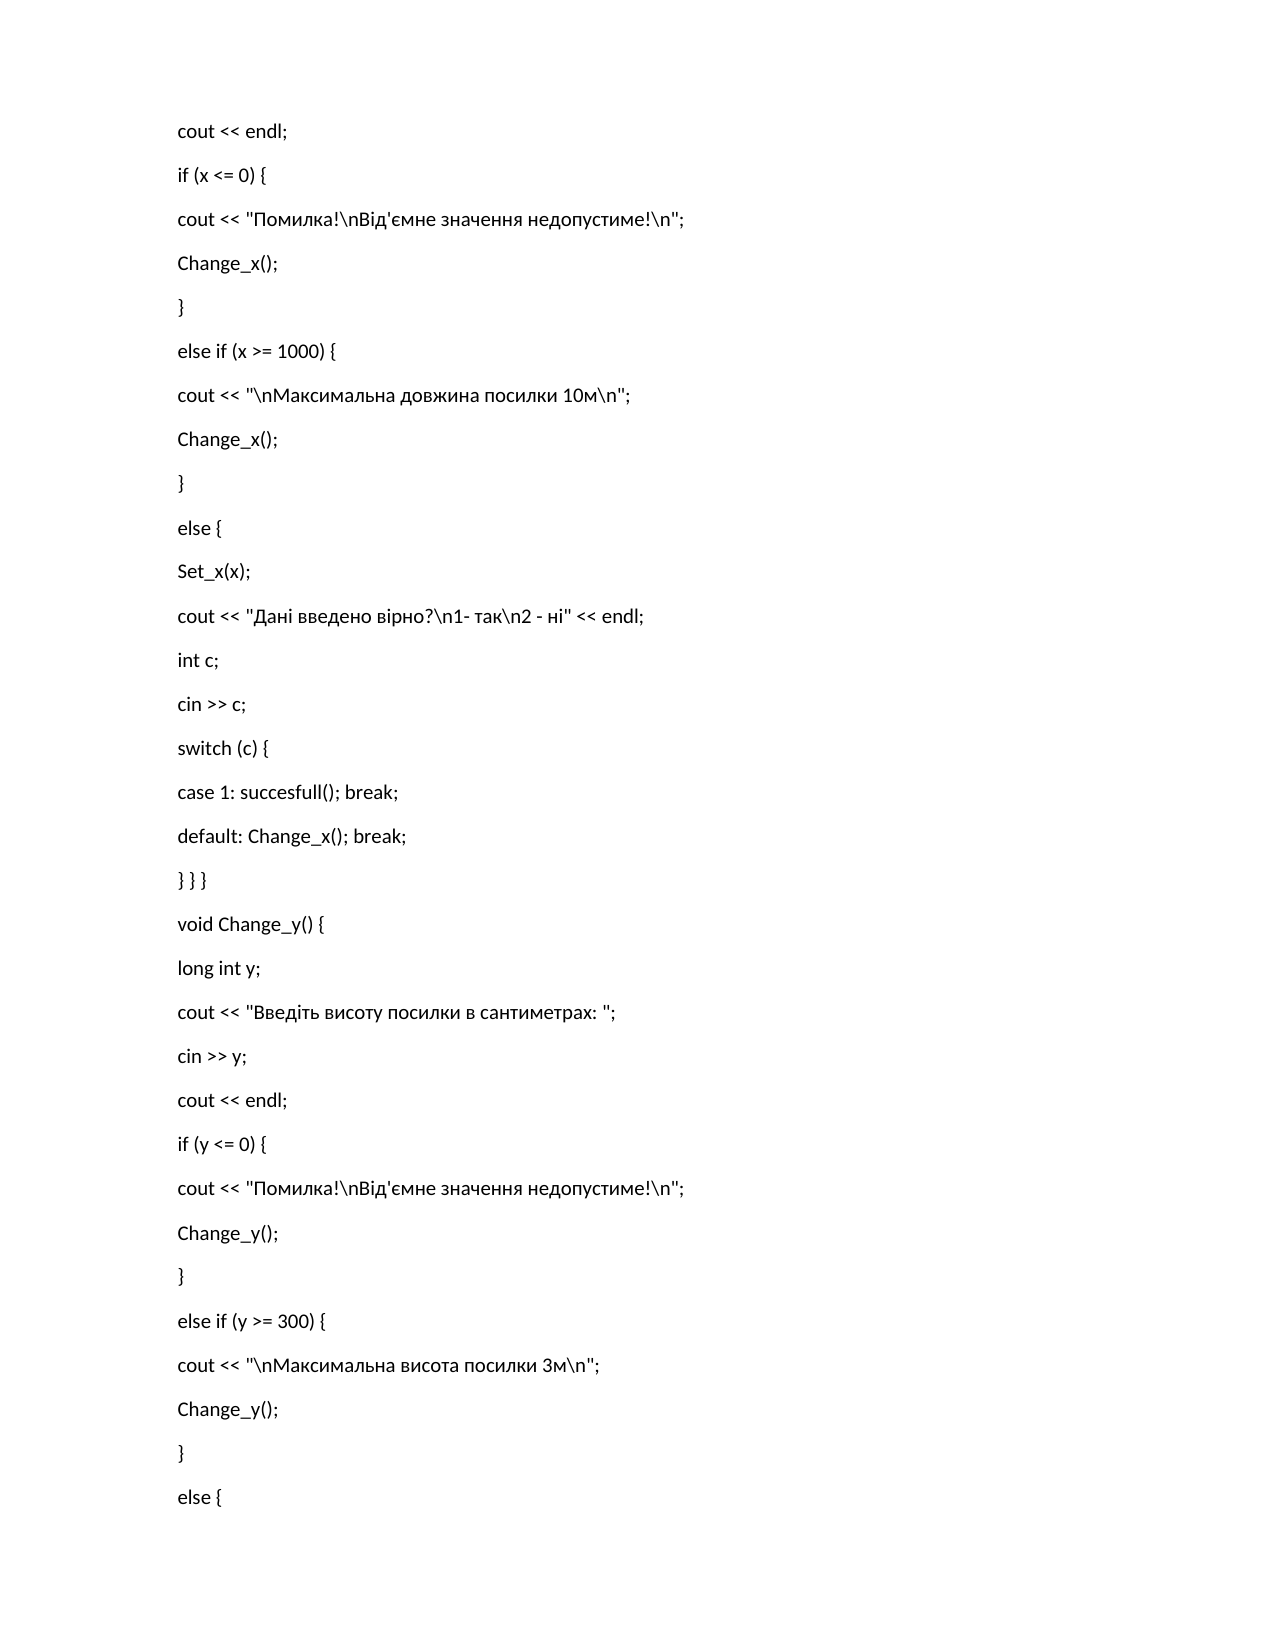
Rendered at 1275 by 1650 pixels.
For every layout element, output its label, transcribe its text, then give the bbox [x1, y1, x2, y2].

text cout << "Введiть висоту посилки в сантиметрах: "; [177, 999, 1186, 1025]
text else if (x >= 1000) { [177, 338, 1186, 364]
text } } } [177, 867, 1186, 893]
text cout << endl; [177, 1087, 1186, 1113]
text cout << "Помилка!\nВiд'ємне значення недопустиме!\n"; [177, 1176, 1186, 1201]
text long int y; [177, 955, 1186, 981]
text switch (c) { [177, 735, 1186, 760]
text Change_x(); [177, 250, 1186, 276]
text } [177, 294, 1186, 320]
text Change_y(); [177, 1220, 1186, 1245]
text cout << "\nМаксимальна довжина посилки 10м\n"; [177, 382, 1186, 408]
text case 1: succesfull(); break; [177, 779, 1186, 804]
text cout << "Помилка!\nВiд'ємне значення недопустиме!\n"; [177, 206, 1186, 232]
text } [177, 471, 1186, 496]
text Change_y(); [177, 1396, 1186, 1421]
text else { [177, 515, 1186, 540]
text int c; [177, 647, 1186, 672]
text void Change_y() { [177, 911, 1186, 937]
text cout << endl; [177, 118, 1186, 143]
text if (x <= 0) { [177, 162, 1186, 188]
text cin >> y; [177, 1043, 1186, 1069]
text if (y <= 0) { [177, 1132, 1186, 1157]
text } [177, 1264, 1186, 1289]
text } [177, 1440, 1186, 1465]
text Change_x(); [177, 427, 1186, 452]
text else if (y >= 300) { [177, 1308, 1186, 1333]
text cout << "\nМаксимальна висота посилки 3м\n"; [177, 1352, 1186, 1377]
text cin >> c; [177, 691, 1186, 716]
text default: Change_x(); break; [177, 823, 1186, 848]
text else { [177, 1484, 1186, 1509]
text Set_x(x); [177, 559, 1186, 584]
text cout << "Данi введено вiрно?\n1- так\n2 - нi" << endl; [177, 603, 1186, 628]
